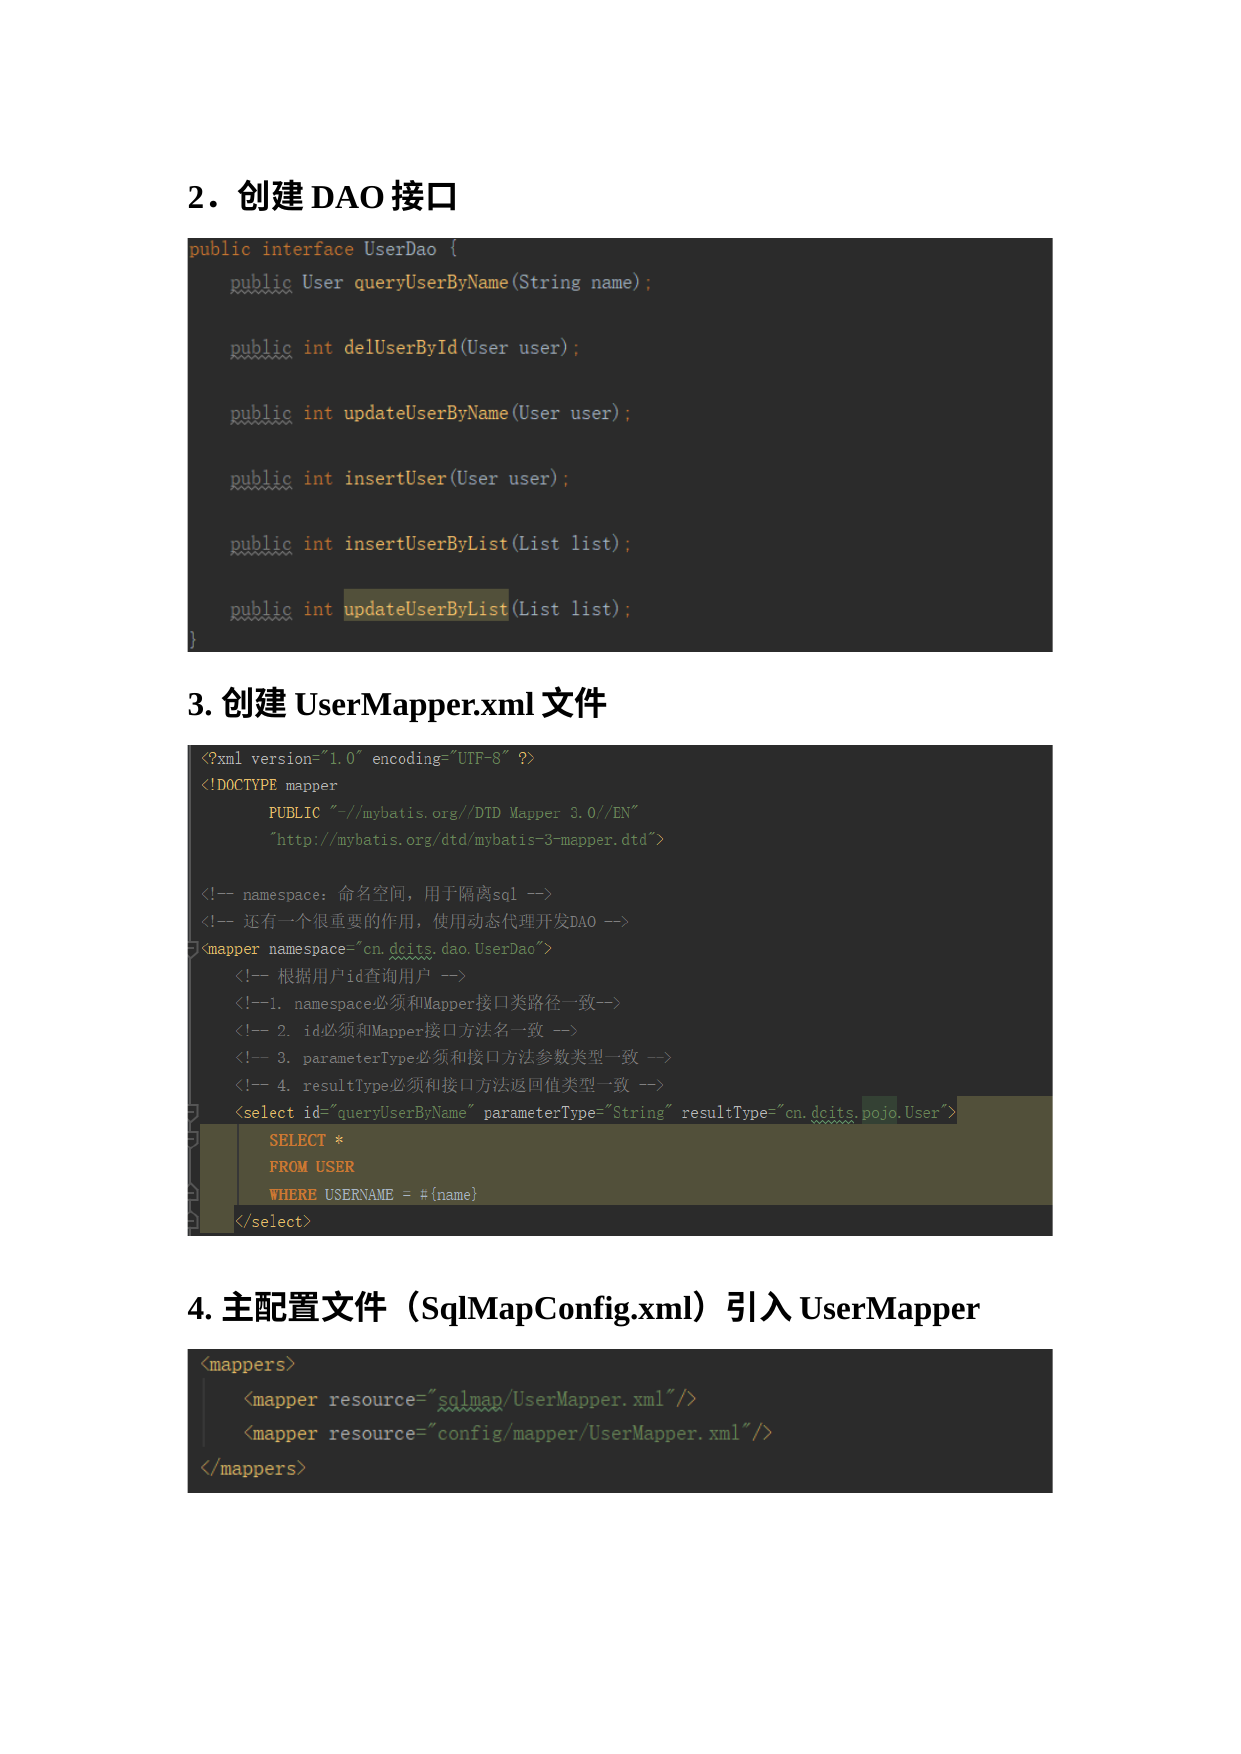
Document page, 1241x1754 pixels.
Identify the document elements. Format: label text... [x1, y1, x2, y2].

picture [187, 745, 1053, 1236]
picture [187, 1349, 1053, 1493]
subtitle 3. 创建UserMapper.xml文件 [187, 669, 1053, 734]
subtitle 4. 主配置文件（SqlMapConfig.xml）引入UserMapper [187, 1273, 1053, 1338]
subtitle 2．创建DAO接口 [187, 162, 1053, 227]
picture [187, 238, 1053, 652]
